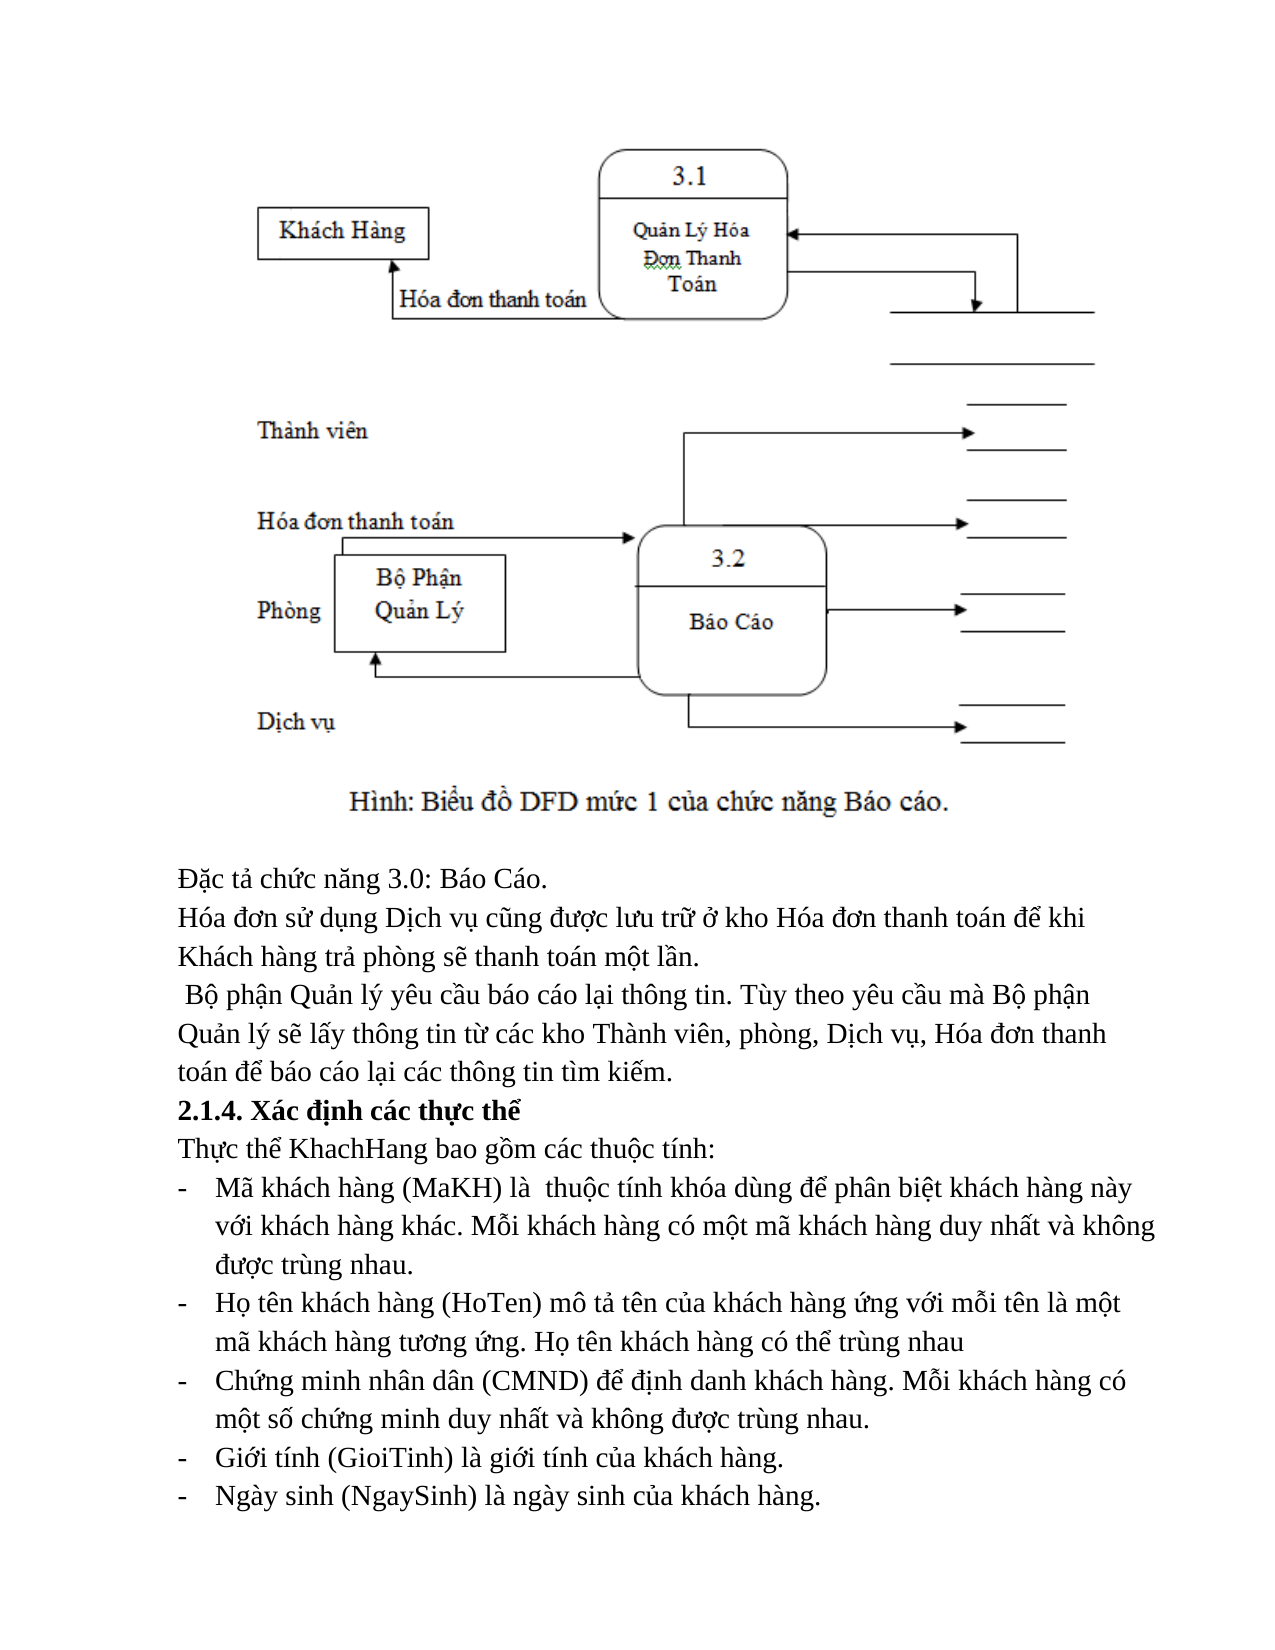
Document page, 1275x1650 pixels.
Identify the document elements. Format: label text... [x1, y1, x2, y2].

picture [209, 118, 1125, 858]
list Giới tính (GioiTinh) là giới tính của khách hàng. [177, 1440, 1157, 1473]
list Đặc tả chức năng 3.0: Báo Cáo. [177, 862, 1157, 895]
list Thực thể KhachHang bao gồm các thuộc tính: [177, 1131, 1157, 1165]
list Bộ phận Quản lý yêu cầu báo cáo lại thông tin. Tùy theo yêu cầu mà Bộ phận Quản lý sẽ lấy thông tin từ các kho Thành viên, phòng, Dịch vụ, Hóa đơn thanh toán để báo cáo lại các thông tin tìm kiếm. [177, 977, 1157, 1088]
list Chứng minh nhân dân (CMND) để định danh khách hàng. Mỗi khách hàng có một số chứng minh duy nhất và không được trùng nhau. [177, 1363, 1157, 1435]
list Họ tên khách hàng (HoTen) mô tả tên của khách hàng ứng với mỗi tên là một mã khách hàng tương ứng. Họ tên khách hàng có thể trùng nhau [177, 1286, 1157, 1358]
list 2.1.4. Xác định các thực thể [177, 1093, 1157, 1126]
list Hóa đơn sử dụng Dịch vụ cũng được lưu trữ ở kho Hóa đơn thanh toán để khi Khách hàng trả phòng sẽ thanh toán một lần. [177, 900, 1157, 972]
list Ngày sinh (NgaySinh) là ngày sinh của khách hàng. [177, 1478, 1157, 1512]
list Mã khách hàng (MaKH) là thuộc tính khóa dùng để phân biệt khách hàng này với khách hàng khác. Mỗi khách hàng có một mã khách hàng duy nhất và không được trùng nhau. [177, 1170, 1157, 1281]
